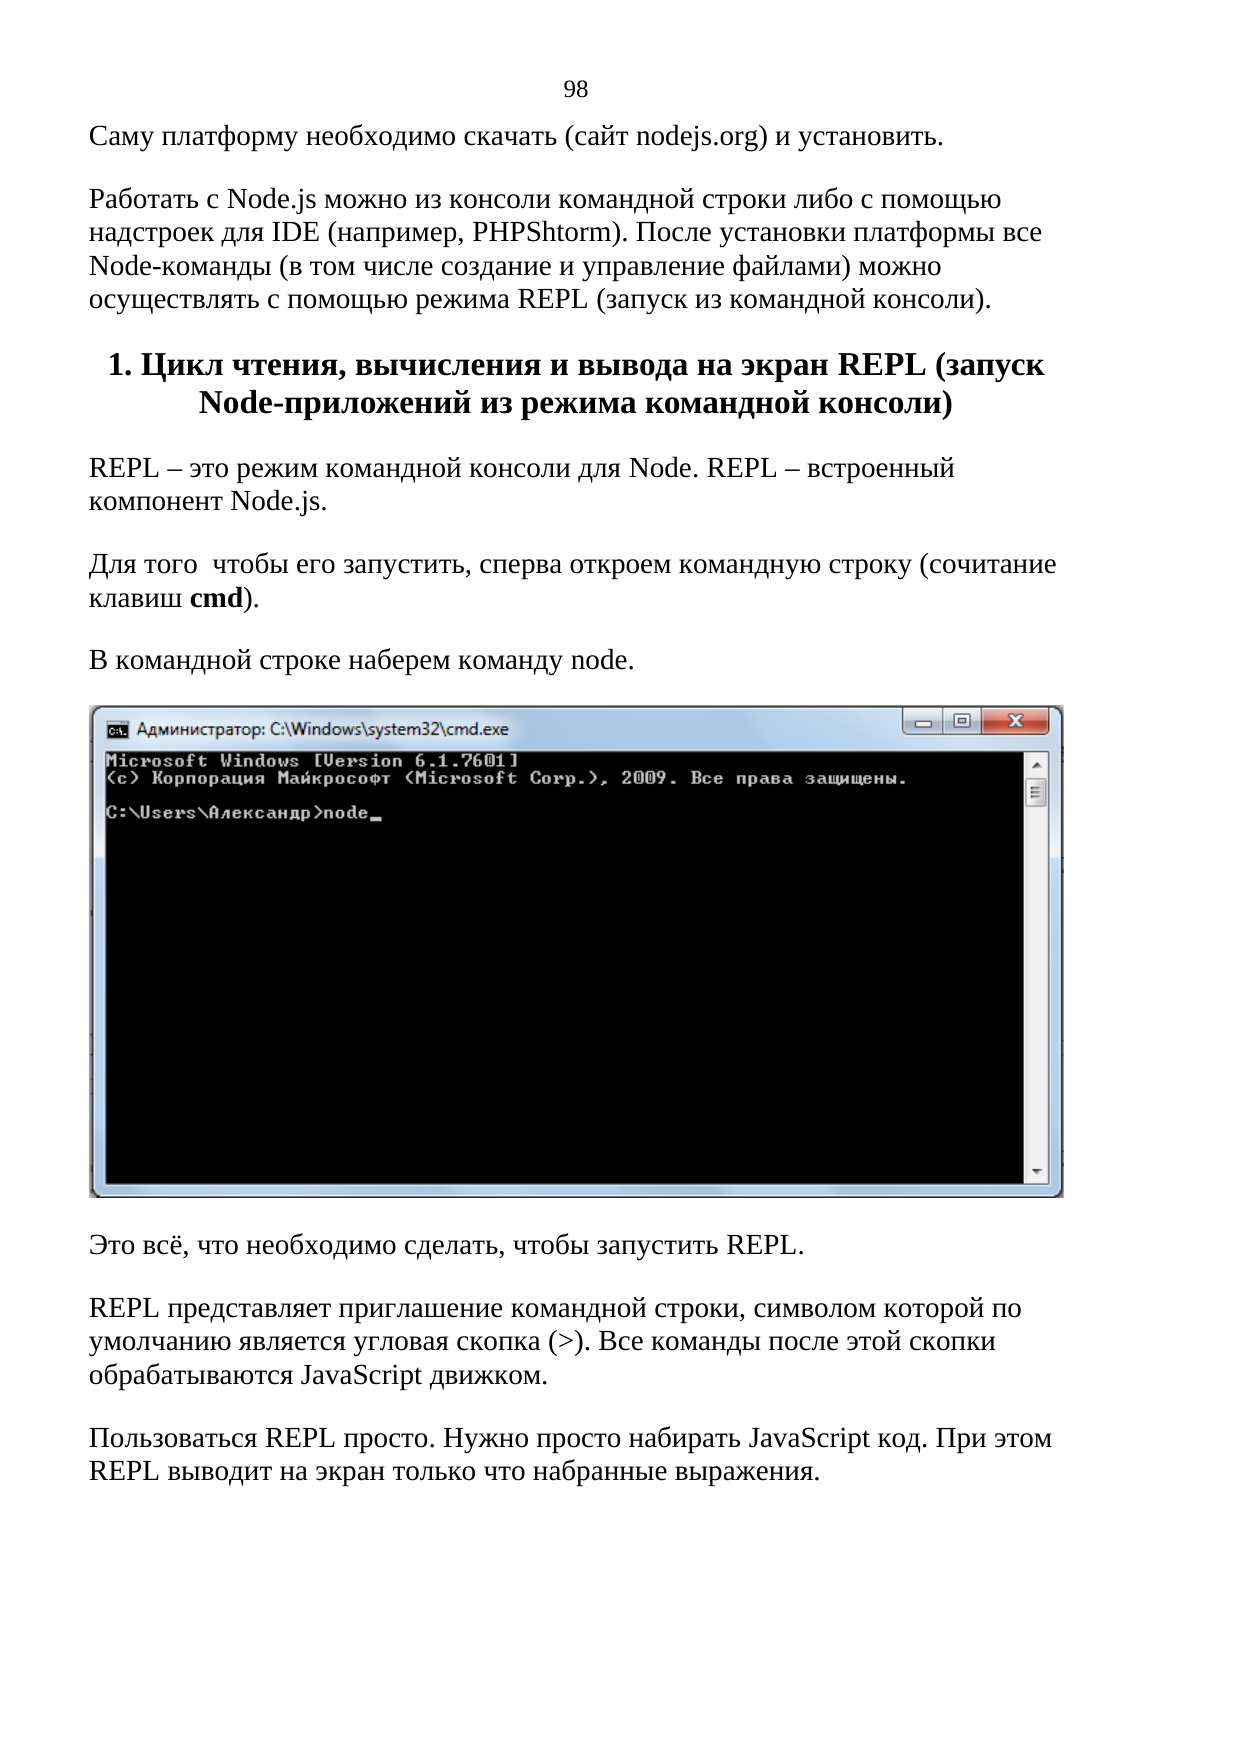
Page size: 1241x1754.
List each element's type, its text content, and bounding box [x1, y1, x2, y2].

text Саму платформу необходимо скачать (сайт nodejs.org) и установить. [89, 118, 1063, 152]
subtitle 1. Цикл чтения, вычисления и вывода на экран REPL (запуск Node-приложений из режима командной консоли) [89, 344, 1063, 421]
text REPL представляет приглашение командной строки, символом которой по умолчанию является угловая скопка (>). Все команды после этой скопки обрабатываются JavaScript движком. [89, 1290, 1063, 1391]
text Пользоваться REPL просто. Нужно просто набирать JavaScript код. При этом REPL выводит на экран только что набранные выражения. [89, 1420, 1063, 1487]
picture [88, 705, 1064, 1198]
text Для того чтобы его запустить, сперва откроем командную строку (сочитание клавиш cmd). [89, 546, 1063, 613]
text Это всё, что необходимо сделать, чтобы запустить REPL. [89, 1227, 1063, 1261]
text В командной строке наберем команду node. [89, 642, 1063, 676]
text REPL – это режим командной консоли для Node. REPL – встроенный компонент Node.js. [89, 450, 1063, 517]
